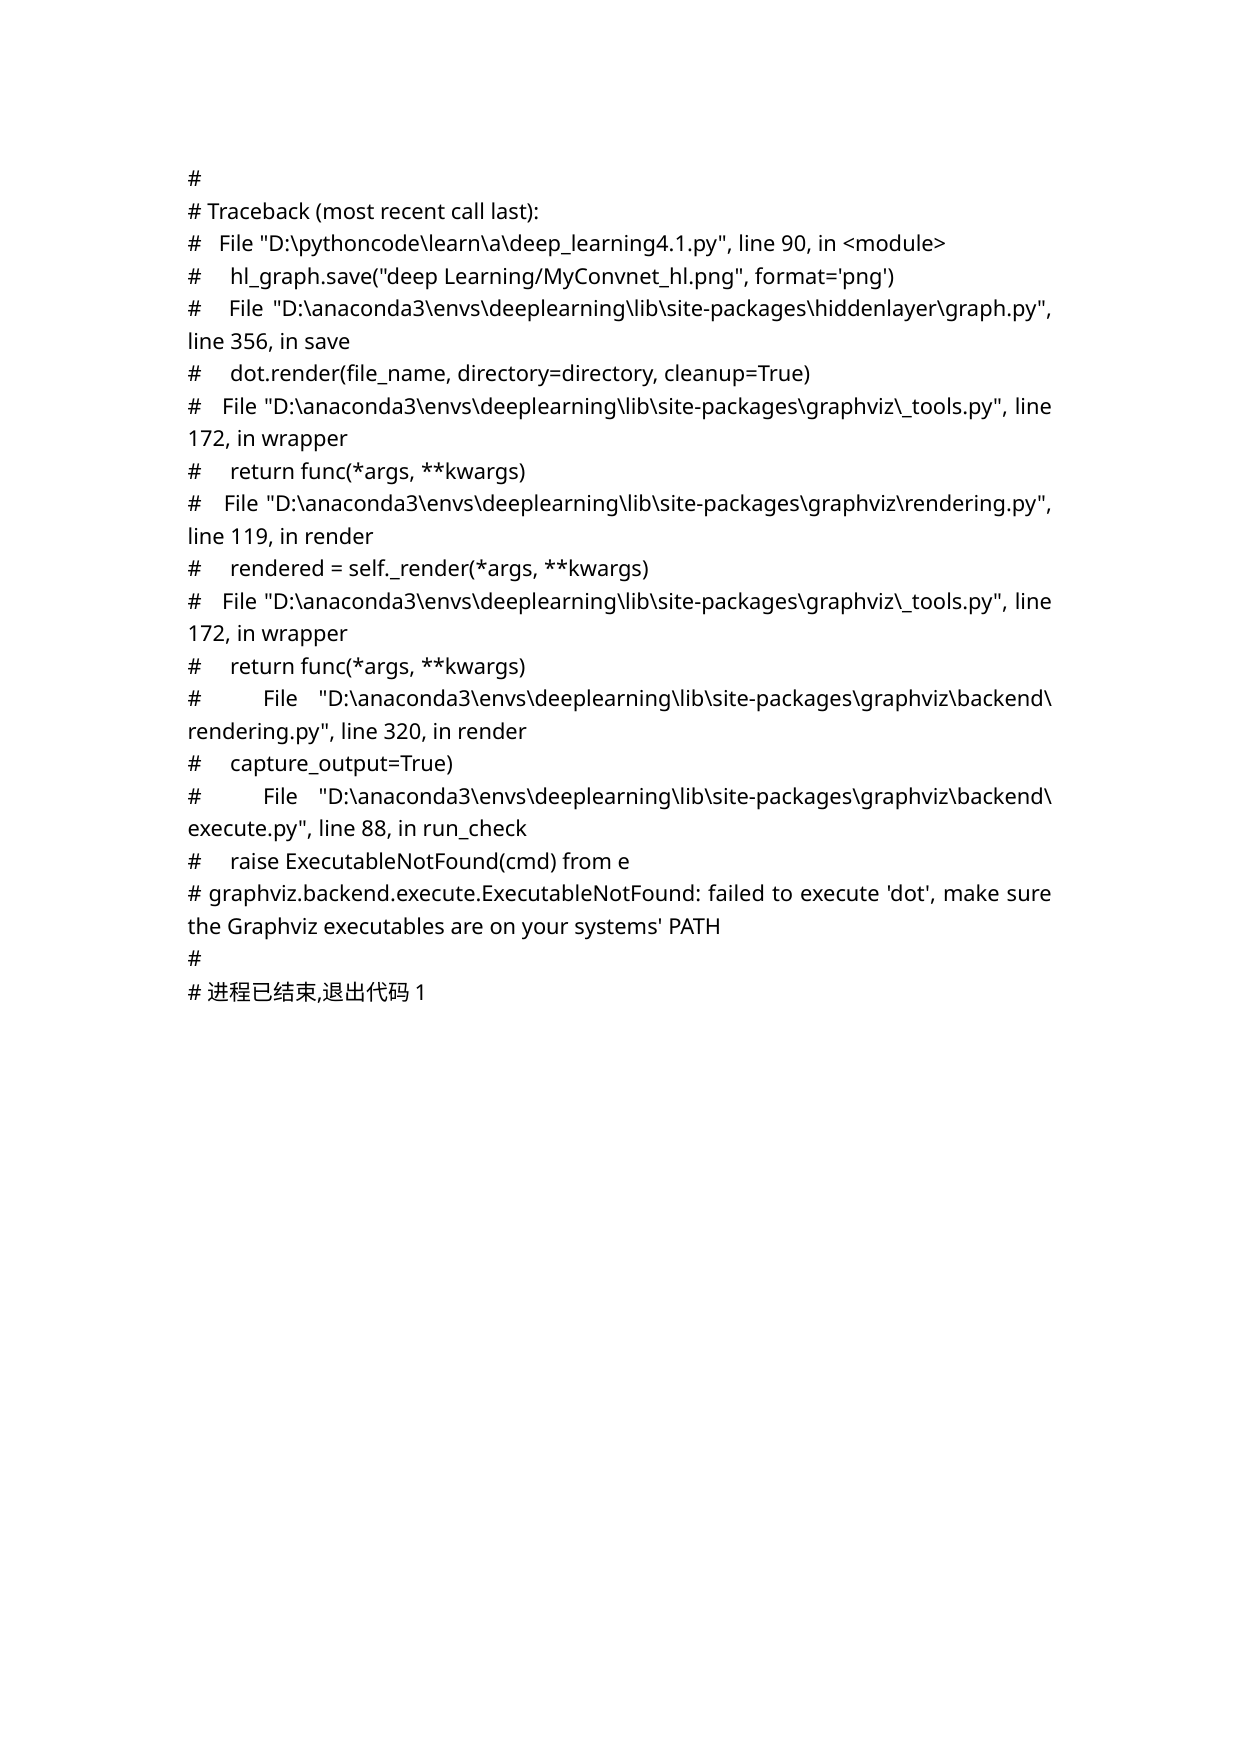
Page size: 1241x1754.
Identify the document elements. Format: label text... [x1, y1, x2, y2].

text # Traceback (most recent call last): [187, 194, 1053, 227]
text # File "D:\anaconda3\envs\deeplearning\lib\site-packages\graphviz\backend\rendering.py", line 320, in render [187, 682, 1053, 747]
text # 进程已结束,退出代码1 [187, 974, 1053, 1007]
text # [187, 942, 1053, 974]
text # [187, 162, 1053, 194]
text # File "D:\anaconda3\envs\deeplearning\lib\site-packages\graphviz\rendering.py", line 119, in render [187, 487, 1053, 552]
text # capture_output=True) [187, 747, 1053, 779]
text # File "D:\anaconda3\envs\deeplearning\lib\site-packages\hiddenlayer\graph.py", line 356, in save [187, 292, 1053, 357]
text # graphviz.backend.execute.ExecutableNotFound: failed to execute 'dot', make sure the Graphviz executables are on your systems' PATH [187, 877, 1053, 942]
text # File "D:\anaconda3\envs\deeplearning\lib\site-packages\graphviz\_tools.py", line 172, in wrapper [187, 584, 1053, 649]
text # return func(*args, **kwargs) [187, 649, 1053, 682]
text # File "D:\pythoncode\learn\a\deep_learning4.1.py", line 90, in <module> [187, 227, 1053, 259]
text # return func(*args, **kwargs) [187, 454, 1053, 487]
text # hl_graph.save("deep Learning/MyConvnet_hl.png", format='png') [187, 259, 1053, 292]
text # File "D:\anaconda3\envs\deeplearning\lib\site-packages\graphviz\backend\execute.py", line 88, in run_check [187, 779, 1053, 844]
text # dot.render(file_name, directory=directory, cleanup=True) [187, 357, 1053, 389]
text # rendered = self._render(*args, **kwargs) [187, 552, 1053, 584]
text # File "D:\anaconda3\envs\deeplearning\lib\site-packages\graphviz\_tools.py", line 172, in wrapper [187, 389, 1053, 454]
text # raise ExecutableNotFound(cmd) from e [187, 844, 1053, 877]
